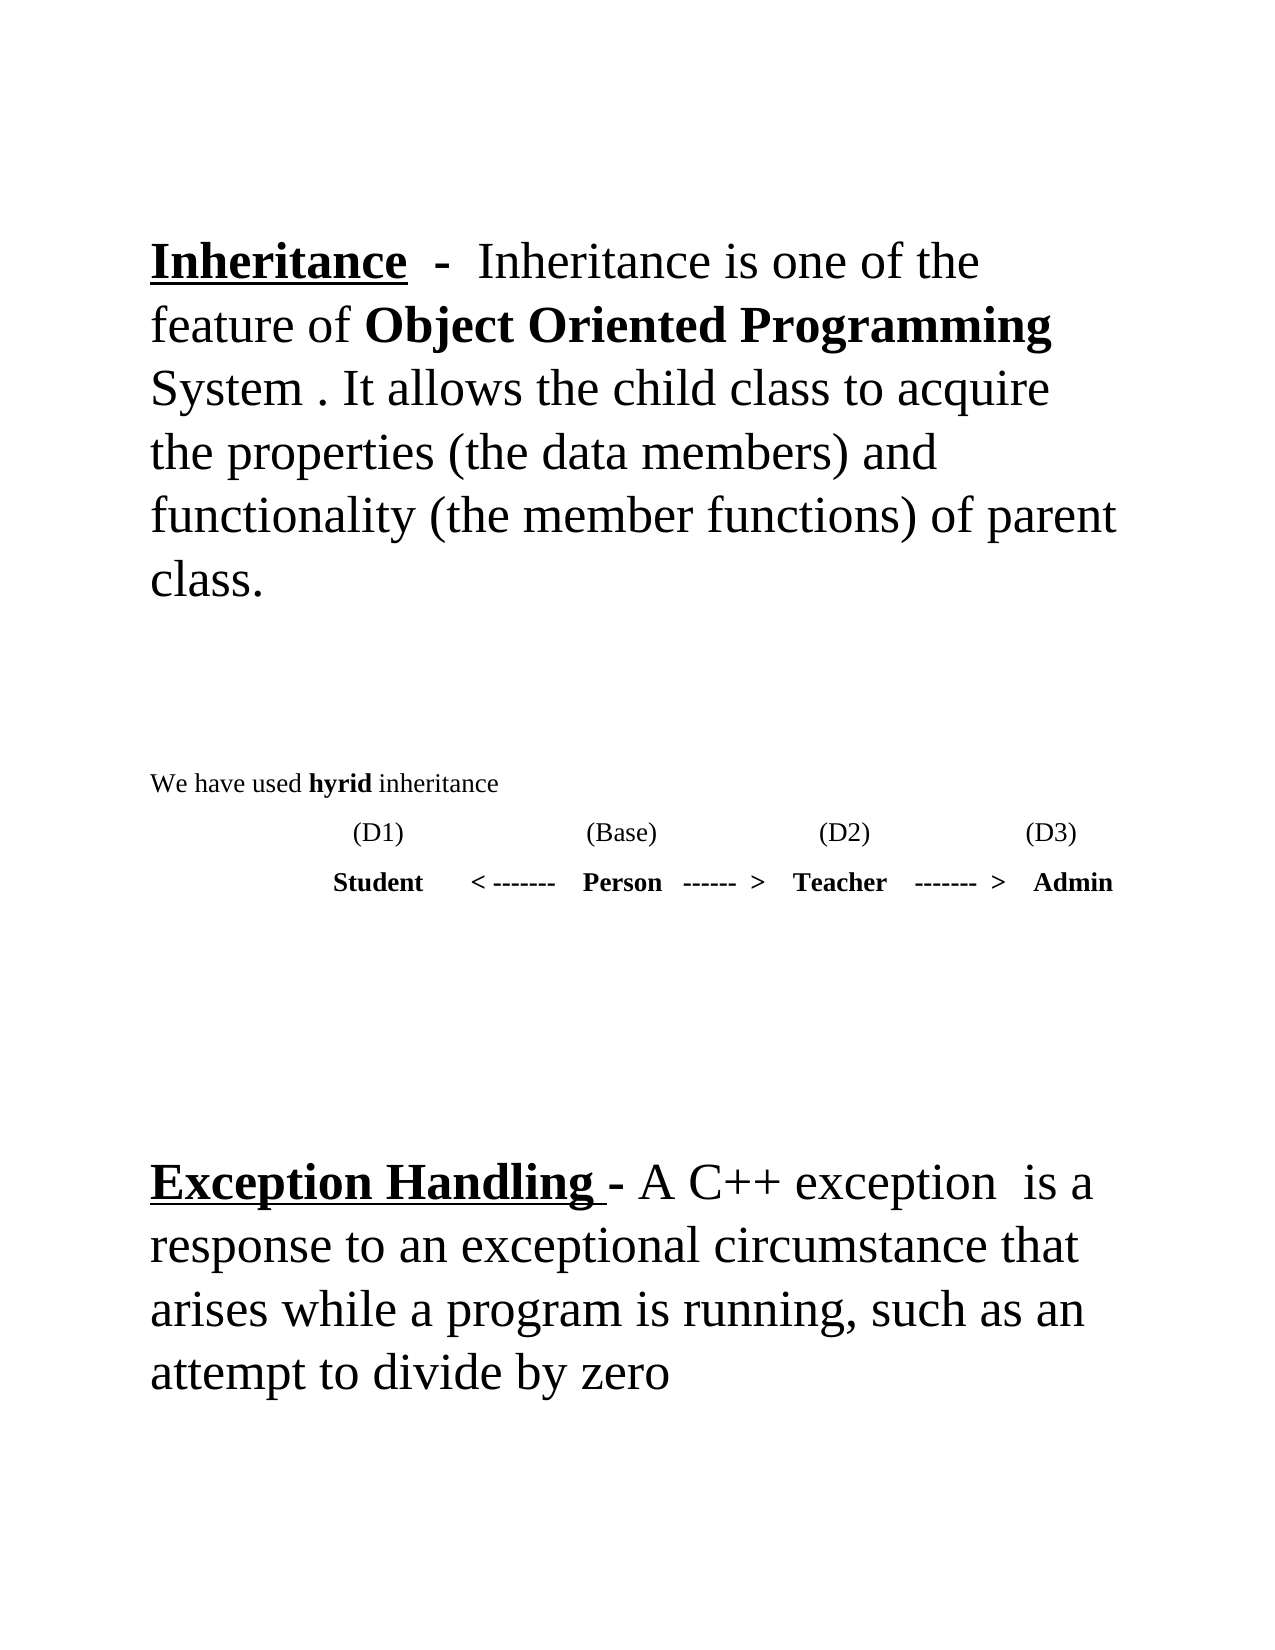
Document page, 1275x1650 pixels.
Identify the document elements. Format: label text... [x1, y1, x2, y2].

text Inheritance - Inheritance is one of the feature of Object Oriented Programming System . It allows the child class to acquire the properties (the data members) and functionality (the member functions) of parent class. [150, 230, 1125, 607]
text (D1) (Base) (D2) (D3) [150, 816, 1125, 847]
text Exception Handling - A C++ exception is a response to an exceptional circumstance that arises while a program is running, such as an attempt to divide by zero [150, 1151, 1125, 1401]
text Student < ------- Person ------ > Teacher ------- > Admin [150, 866, 1125, 897]
text We have used hyrid inheritance [150, 767, 1125, 798]
